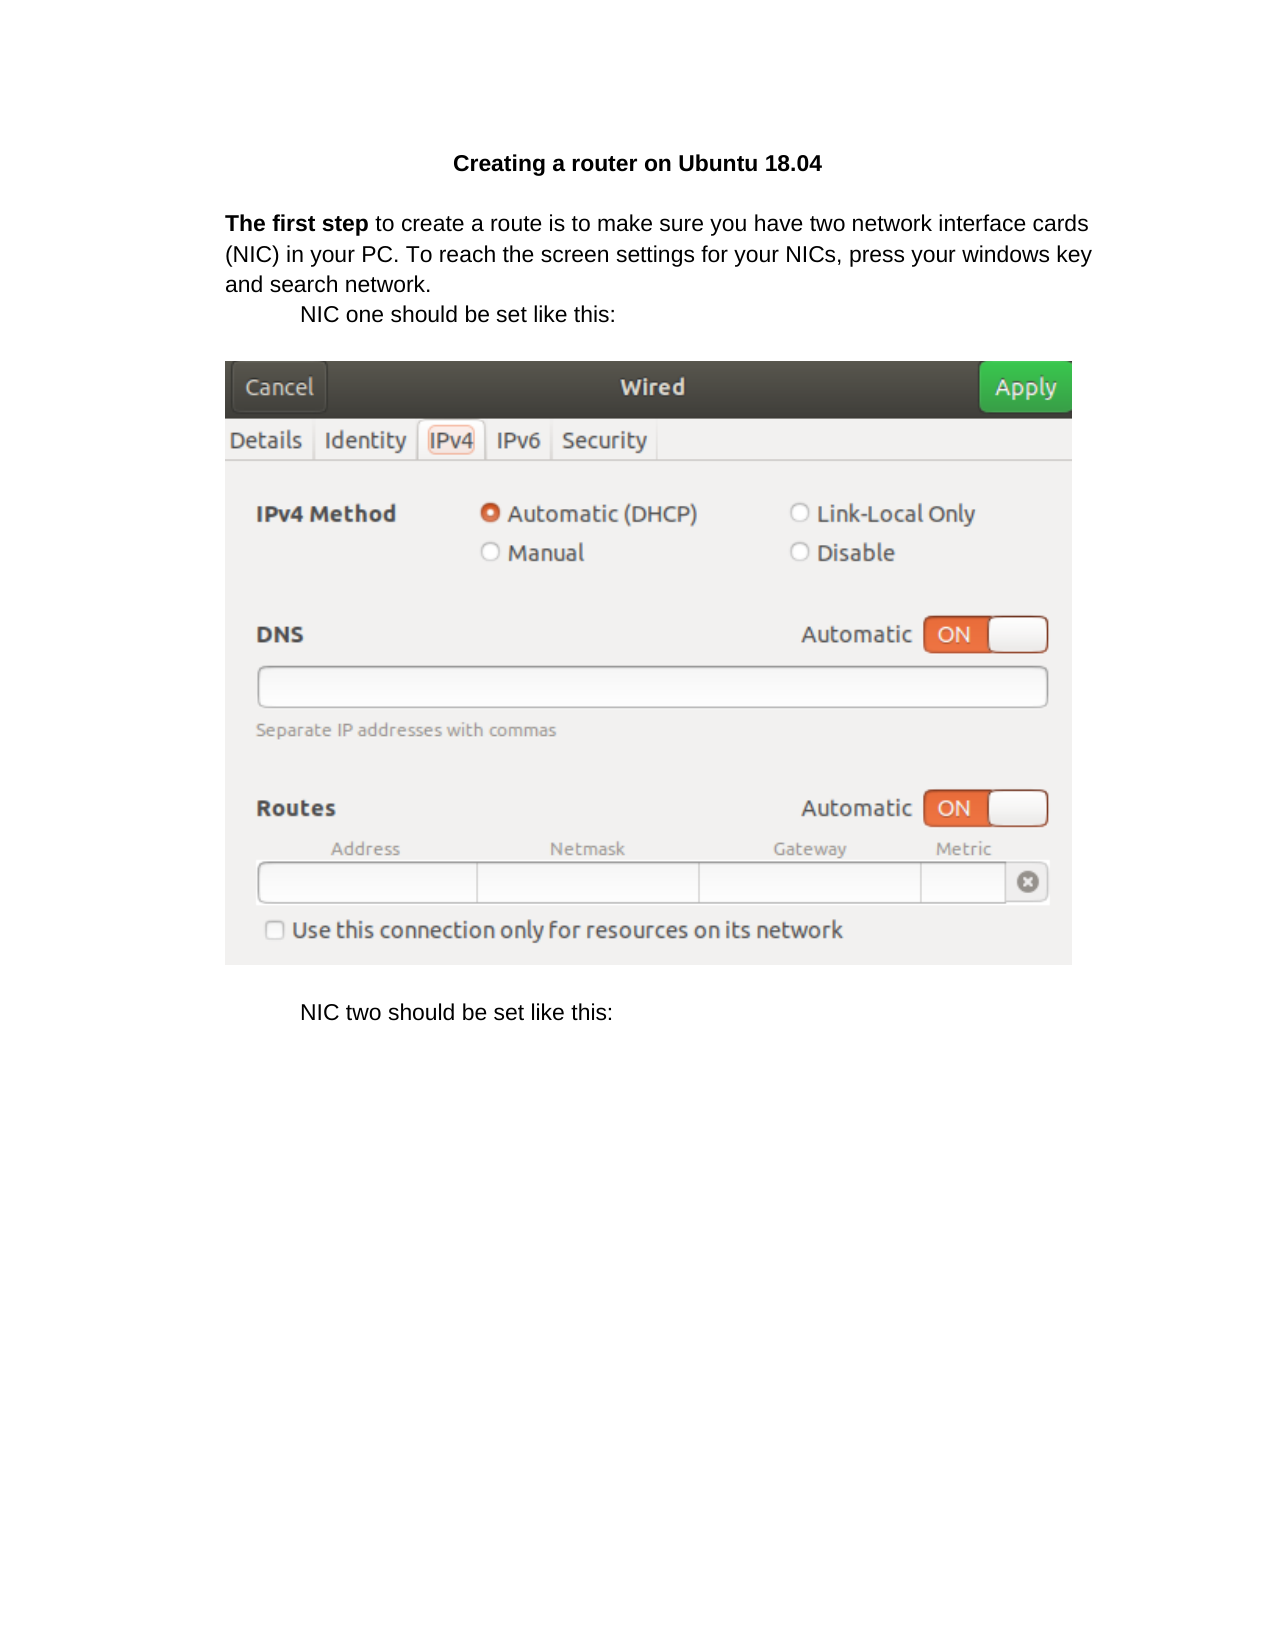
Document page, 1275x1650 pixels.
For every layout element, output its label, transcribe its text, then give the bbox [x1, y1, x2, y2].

text NIC two should be set like this: [225, 999, 1125, 1025]
text NIC one should be set like this: [225, 301, 1125, 327]
text The first step to create a route is to make sure you have two network interface cards (NIC) in your PC. To reach the screen settings for your NICs, press your windows key and search network. [225, 210, 1125, 297]
picture [225, 361, 1072, 965]
text Creating a router on Ubuntu 18.04 [150, 150, 1125, 176]
